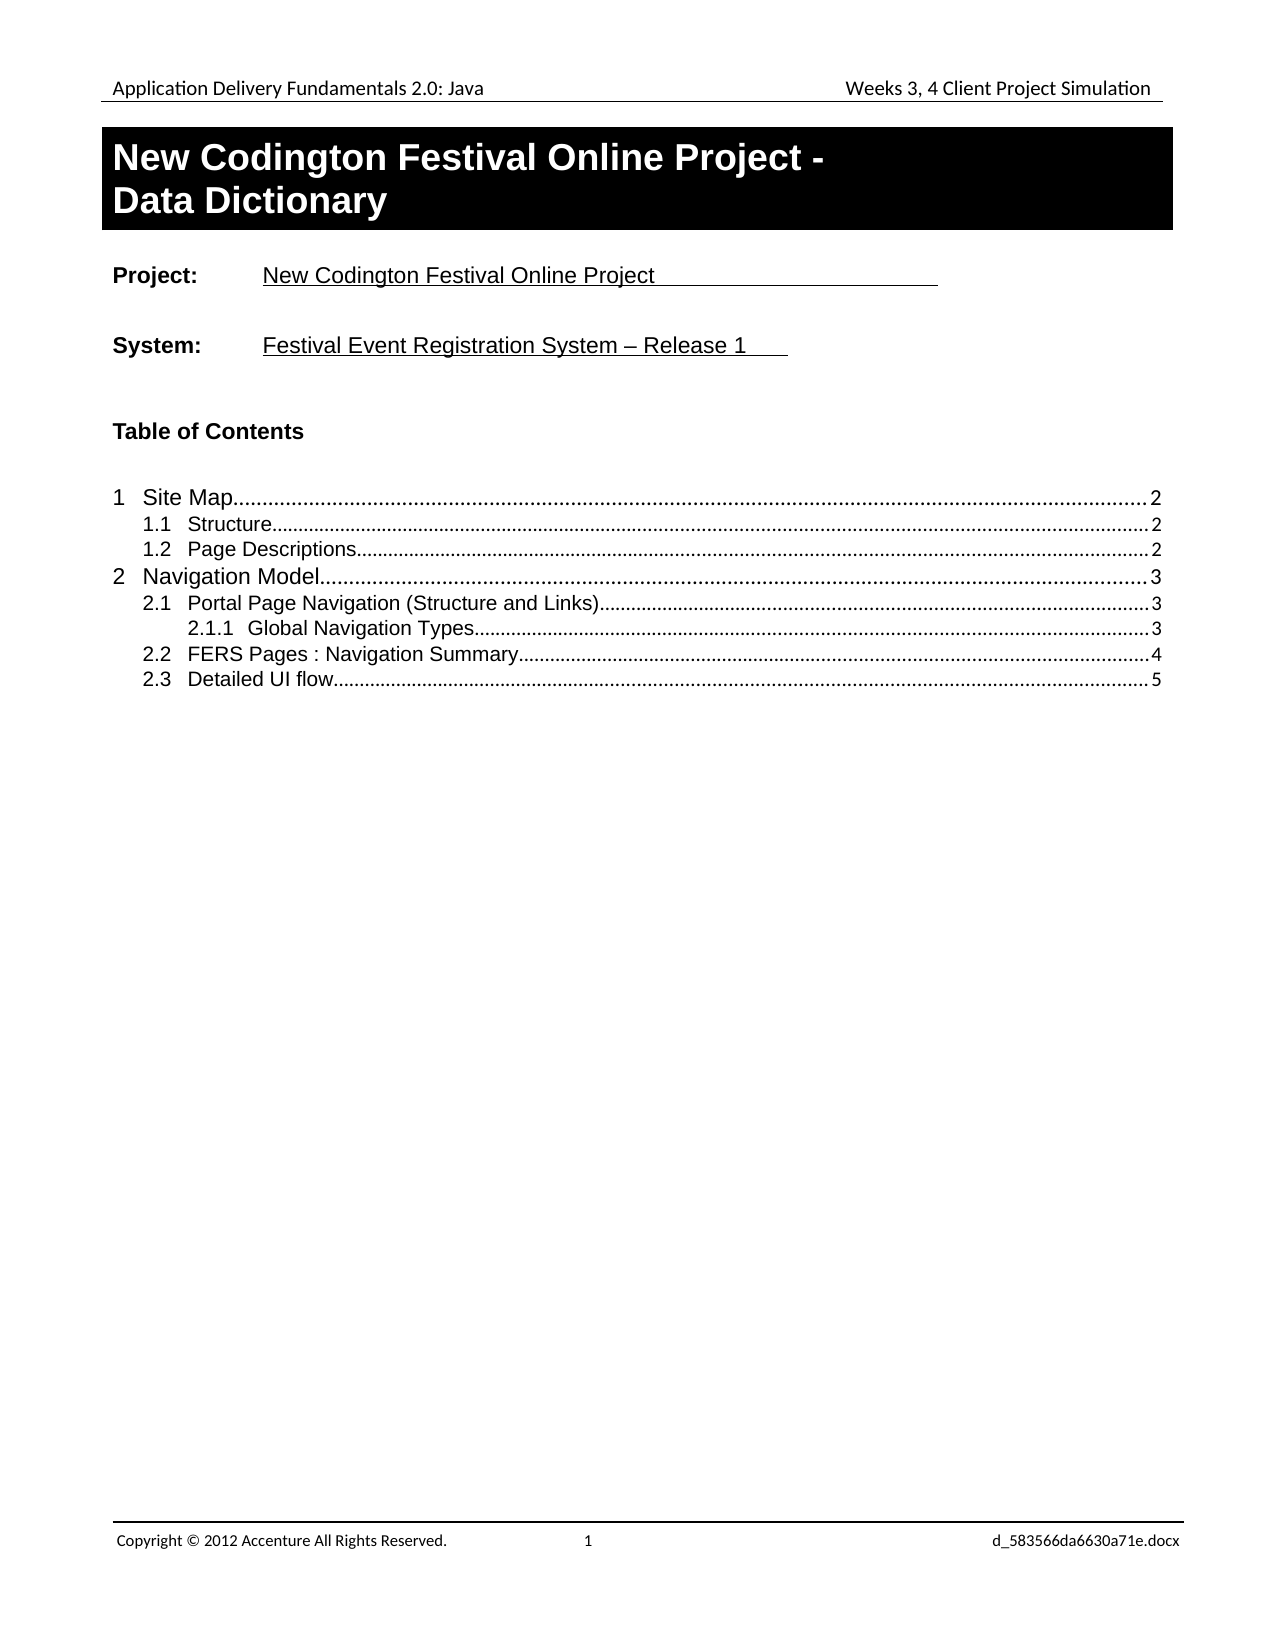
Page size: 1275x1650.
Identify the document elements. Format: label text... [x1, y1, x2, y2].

title Table of Contents [112, 418, 1162, 444]
text 2.2 FERS Pages : Navigation Summary 4 [142, 641, 1162, 666]
text 2 Navigation Model 3 [112, 562, 1162, 590]
text 2.1 Portal Page Navigation (Structure and Links) 3 [142, 590, 1162, 615]
text Project: New Codington Festival Online Project [112, 262, 1162, 289]
text 1.1 Structure 2 [142, 511, 1162, 536]
text 2.1.1 Global Navigation Types 3 [187, 615, 1162, 641]
text 2.3 Detailed UI flow 5 [142, 666, 1162, 692]
text 1 Site Map 2 [112, 483, 1162, 511]
text 1.2 Page Descriptions 2 [142, 536, 1162, 562]
text System: Festival Event Registration System – Release 1 [112, 332, 1162, 358]
text New Codington Festival Online Project - Data Dictionary Pilot 2 [104, 129, 1171, 228]
